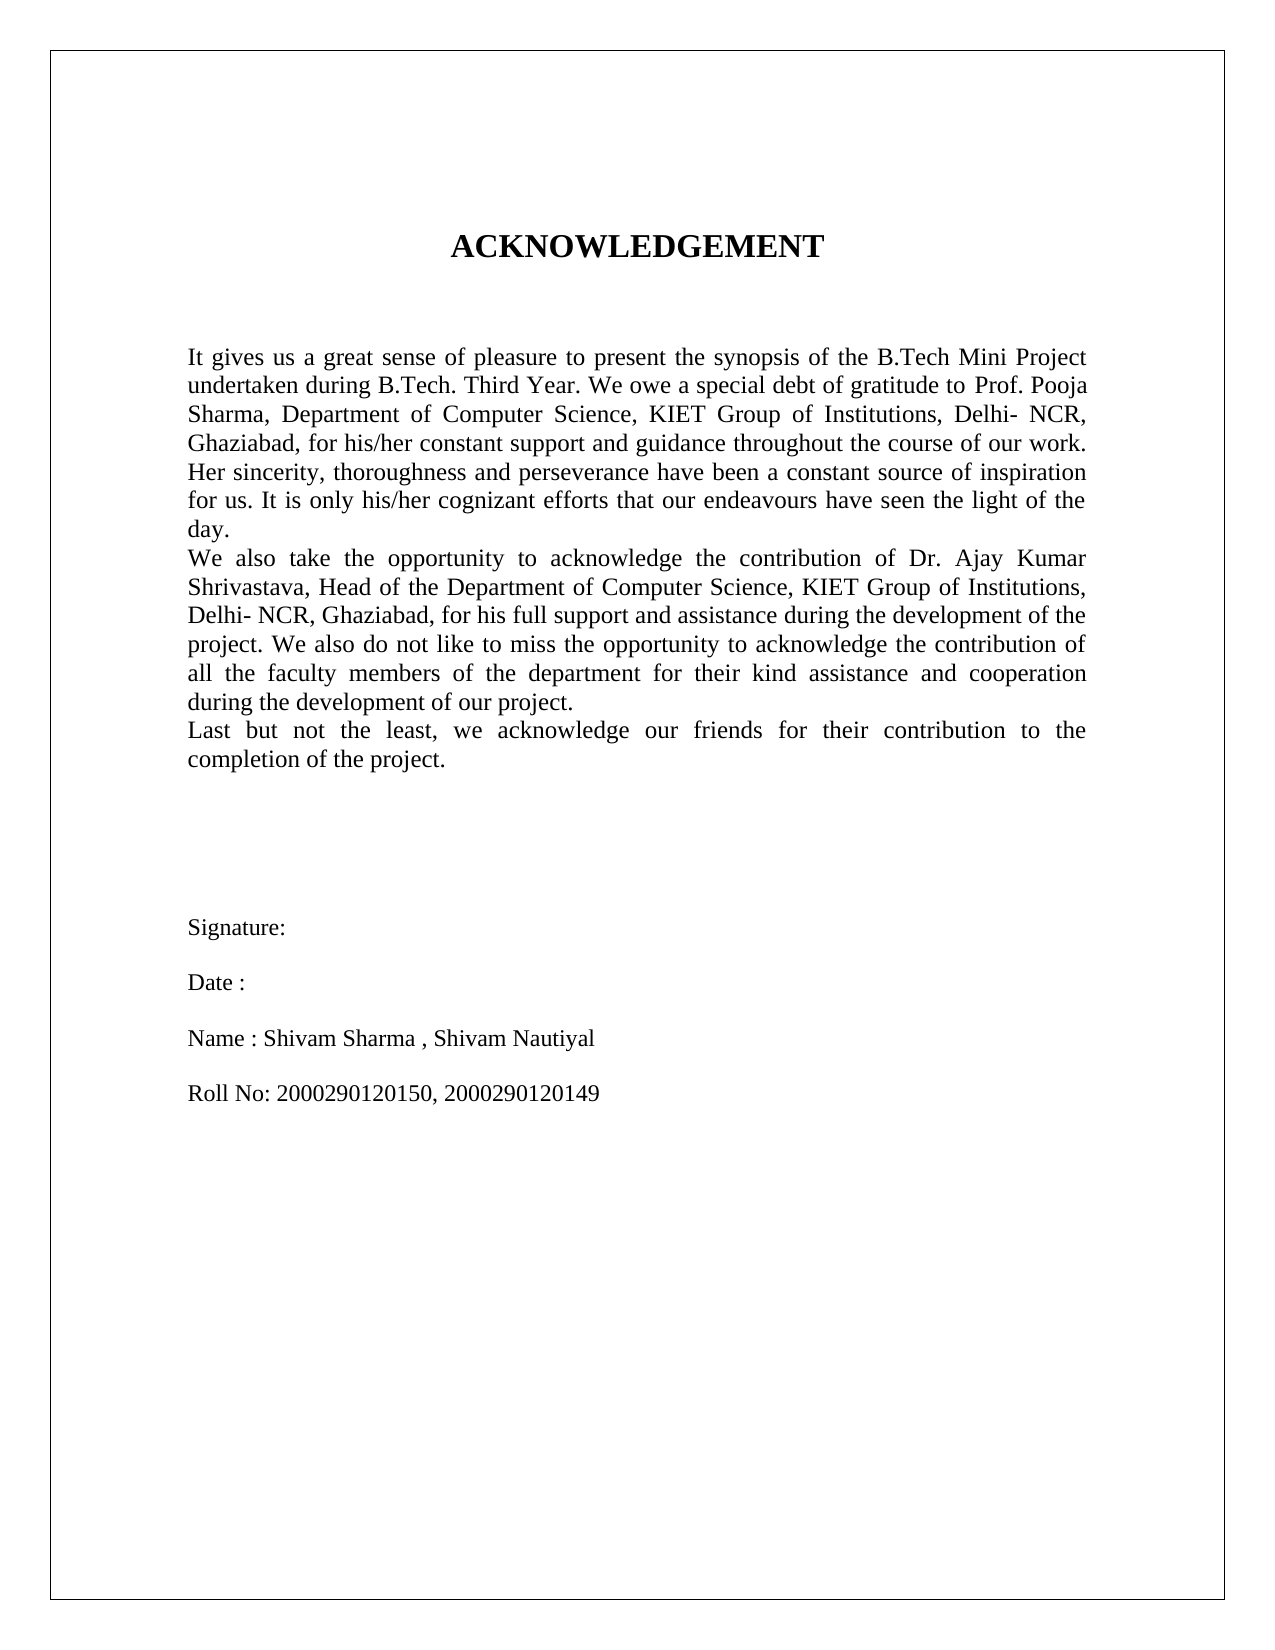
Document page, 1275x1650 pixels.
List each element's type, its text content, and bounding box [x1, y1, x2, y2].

text Signature: [187, 913, 1087, 941]
text ACKNOWLEDGEMENT [187, 227, 1087, 265]
text Last but not the least, we acknowledge our friends for their contribution to the completion of the project. [187, 715, 1087, 773]
text Date : [187, 968, 1087, 996]
text We also take the opportunity to acknowledge the contribution of Dr. Ajay Kumar Shrivastava, Head of the Department of Computer Science, KIET Group of Institutions, Delhi- NCR, Ghaziabad, for his full support and assistance during the development of the project. We also do not like to miss the opportunity to acknowledge the contribution of all the faculty members of the department for their kind assistance and cooperation during the development of our project. [187, 543, 1087, 715]
text Name : Shivam Sharma , Shivam Nautiyal [187, 1024, 1087, 1051]
text It gives us a great sense of pleasure to present the synopsis of the B.Tech Mini Project undertaken during B.Tech. Third Year. We owe a special debt of gratitude to Prof. Pooja Sharma, Department of Computer Science, KIET Group of Institutions, Delhi- NCR, Ghaziabad, for his/her constant support and guidance throughout the course of our work. Her sincerity, thoroughness and perseverance have been a constant source of inspiration for us. It is only his/her cognizant efforts that our endeavours have seen the light of the day. [187, 342, 1087, 543]
text Roll No: 2000290120150, 2000290120149 [187, 1079, 1087, 1106]
